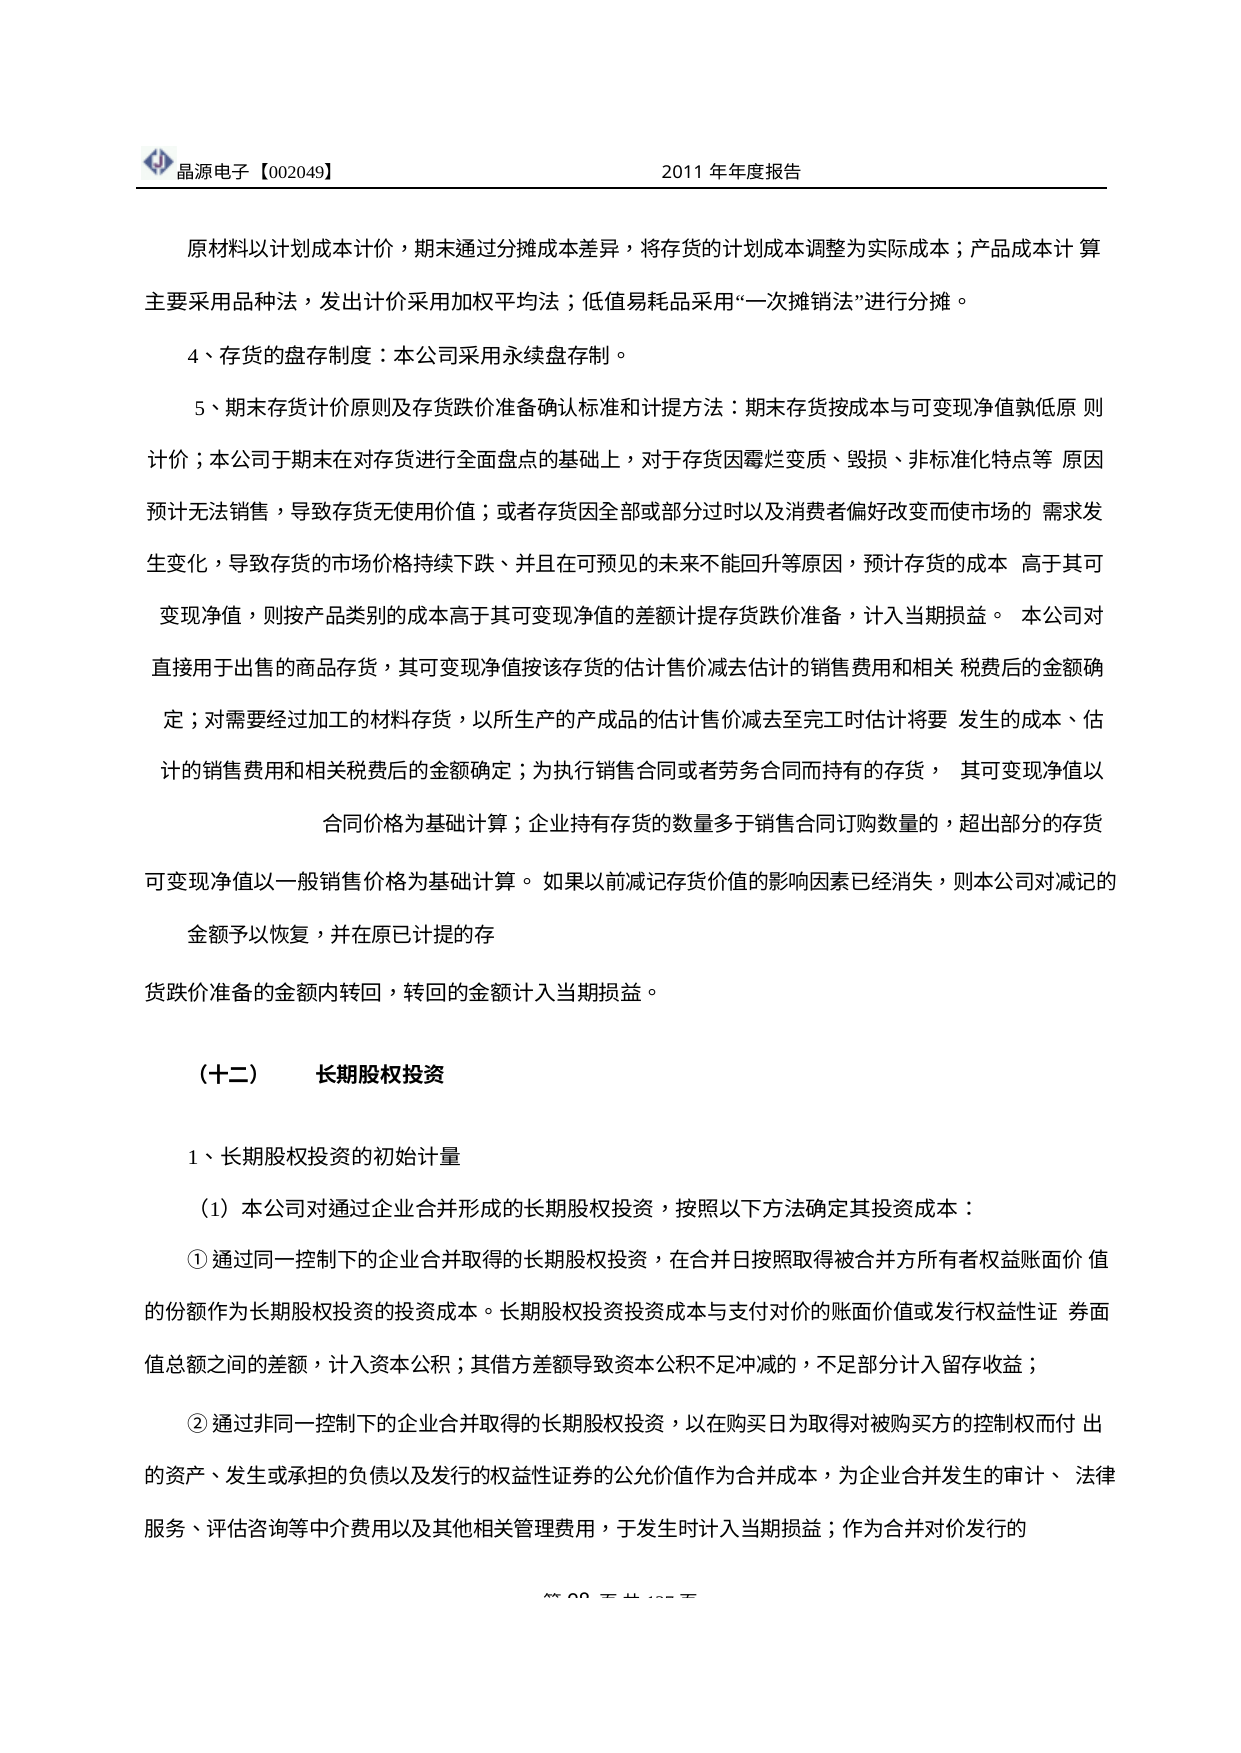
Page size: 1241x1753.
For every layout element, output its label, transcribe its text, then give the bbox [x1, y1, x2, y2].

text 货跌价准备的金额内转回，转回的金额计入当期损益。 [144, 978, 1121, 1006]
text 5、期末存货计价原则及存货跌价准备确认标准和计提方法：期末存货按成本与可变现净值孰低原 则计价；本公司于期末在对存货进行全面盘点的基础上，对于存货因霉烂变质、毁损、非标准化特点等 原因预计无法销售，导致存货无使用价值；或者存货因全部或部分过时以及消费者偏好改变而使市场的 需求发生变化，导致存货的市场价格持续下跌、并且在可预见的未来不能回升等原因，预计存货的成本 高于其可变现净值，则按产品类别的成本高于其可变现净值的差额计提存货跌价准备，计入当期损益。 本公司对直接用于出售的商品存货，其可变现净值按该存货的估计售价减去估计的销售费用和相关 税费后的金额确定；对需要经过加工的材料存货，以所生产的产成品的估计售价减去至完工时估计将要 发生的成本、估计的销售费用和相关税费后的金额确定；为执行销售合同或者劳务合同而持有的存货， 其可变现净值以合同价格为基础计算；企业持有存货的数量多于销售合同订购数量的，超出部分的存货 [144, 393, 1104, 837]
text 可变现净值以一般销售价格为基础计算。 如果以前减记存货价值的影响因素已经消失，则本公司对减记的金额予以恢复，并在原已计提的存 [144, 867, 1121, 948]
text （十二） 长期股权投资 [187, 1060, 1121, 1088]
text 原材料以计划成本计价，期末通过分摊成本差异，将存货的计划成本调整为实际成本；产品成本计 算主要采用品种法，发出计价采用加权平均法；低值易耗品采用“一次摊销法”进行分摊。 [144, 234, 1121, 315]
text （1）本公司对通过企业合并形成的长期股权投资，按照以下方法确定其投资成本： [187, 1194, 1121, 1222]
picture [141, 146, 177, 180]
text 1、长期股权投资的初始计量 [187, 1142, 1121, 1171]
text 4、存货的盘存制度：本公司采用永续盘存制。 [187, 341, 1121, 370]
text ①通过同一控制下的企业合并取得的长期股权投资，在合并日按照取得被合并方所有者权益账面价 值的份额作为长期股权投资的投资成本。长期股权投资投资成本与支付对价的账面价值或发行权益性证 券面值总额之间的差额，计入资本公积；其借方差额导致资本公积不足冲减的，不足部分计入留存收益； [144, 1245, 1110, 1378]
text ②通过非同一控制下的企业合并取得的长期股权投资，以在购买日为取得对被购买方的控制权而付 出的资产、发生或承担的负债以及发行的权益性证券的公允价值作为合并成本，为企业合并发生的审计、 法律服务、评估咨询等中介费用以及其他相关管理费用，于发生时计入当期损益；作为合并对价发行的 [144, 1409, 1121, 1543]
